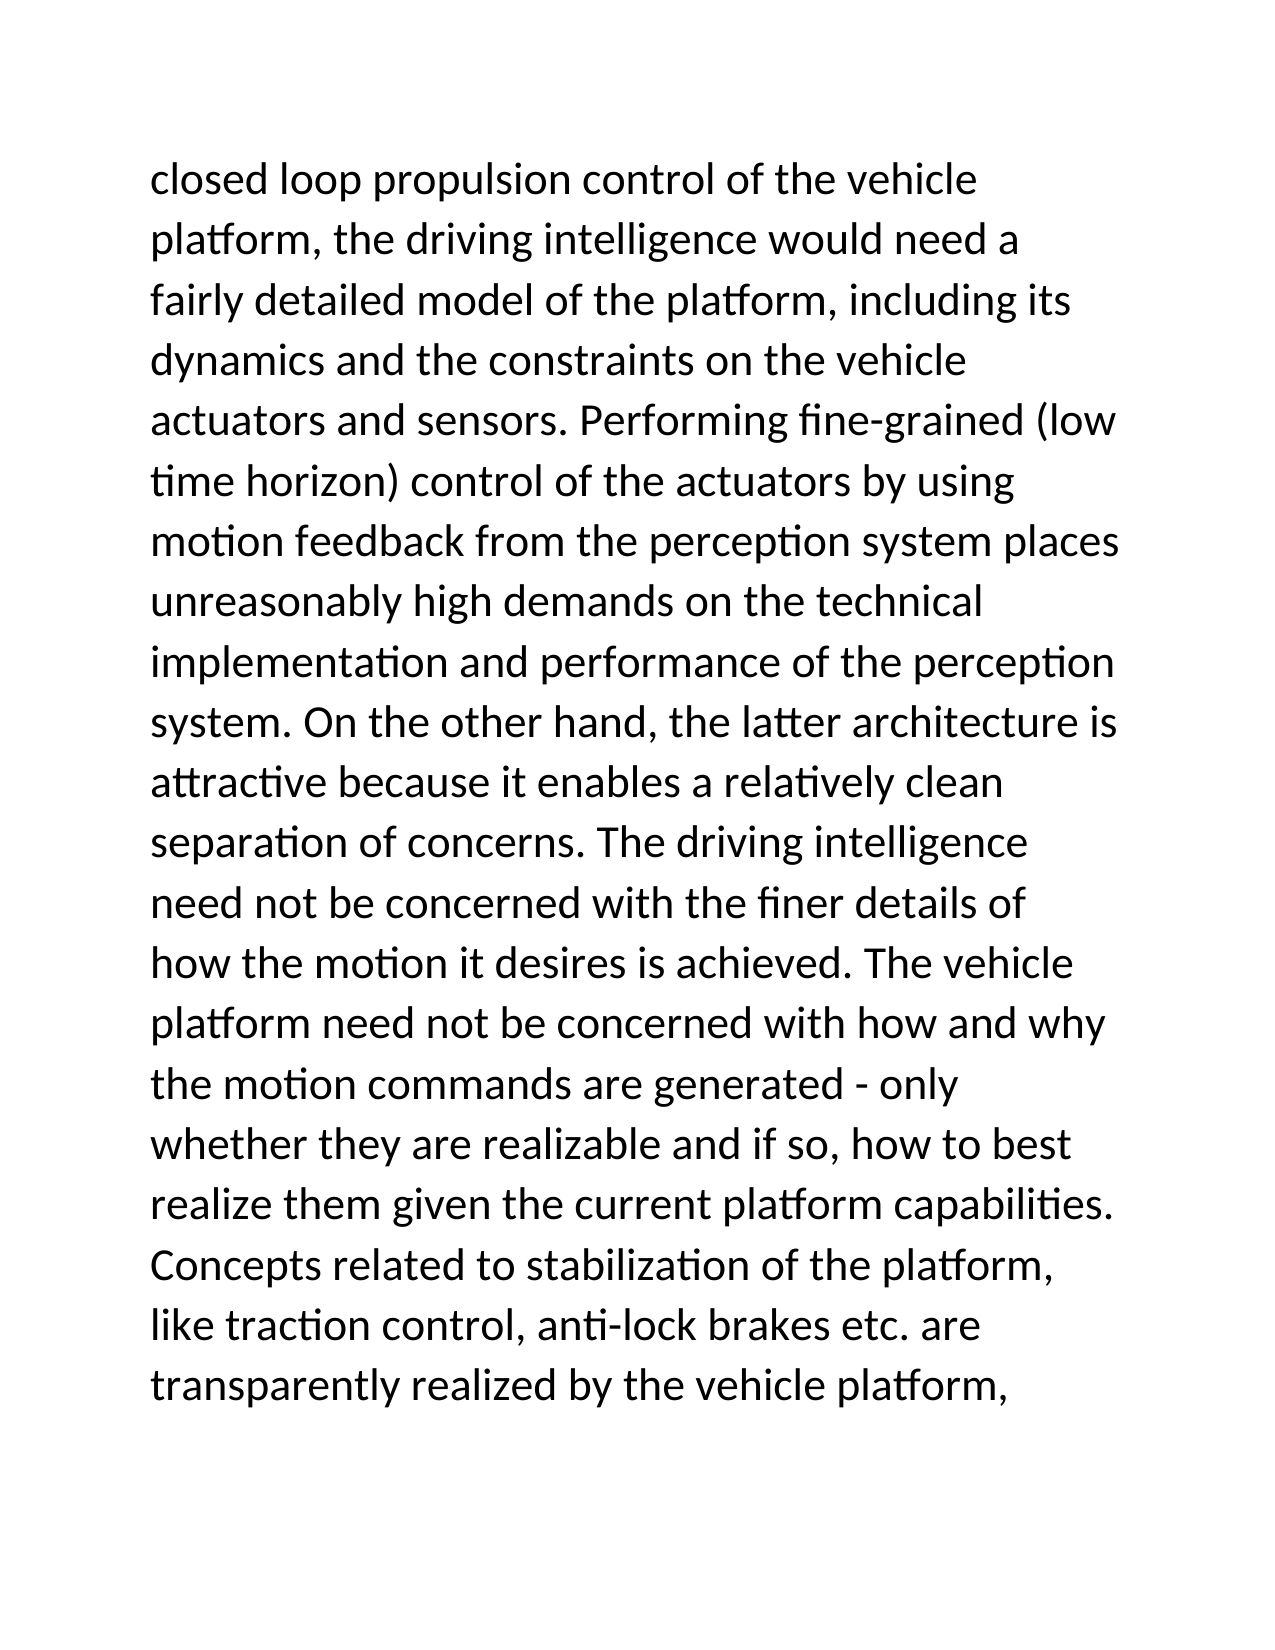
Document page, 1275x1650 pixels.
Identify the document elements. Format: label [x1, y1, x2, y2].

text [150, 150, 1125, 1412]
